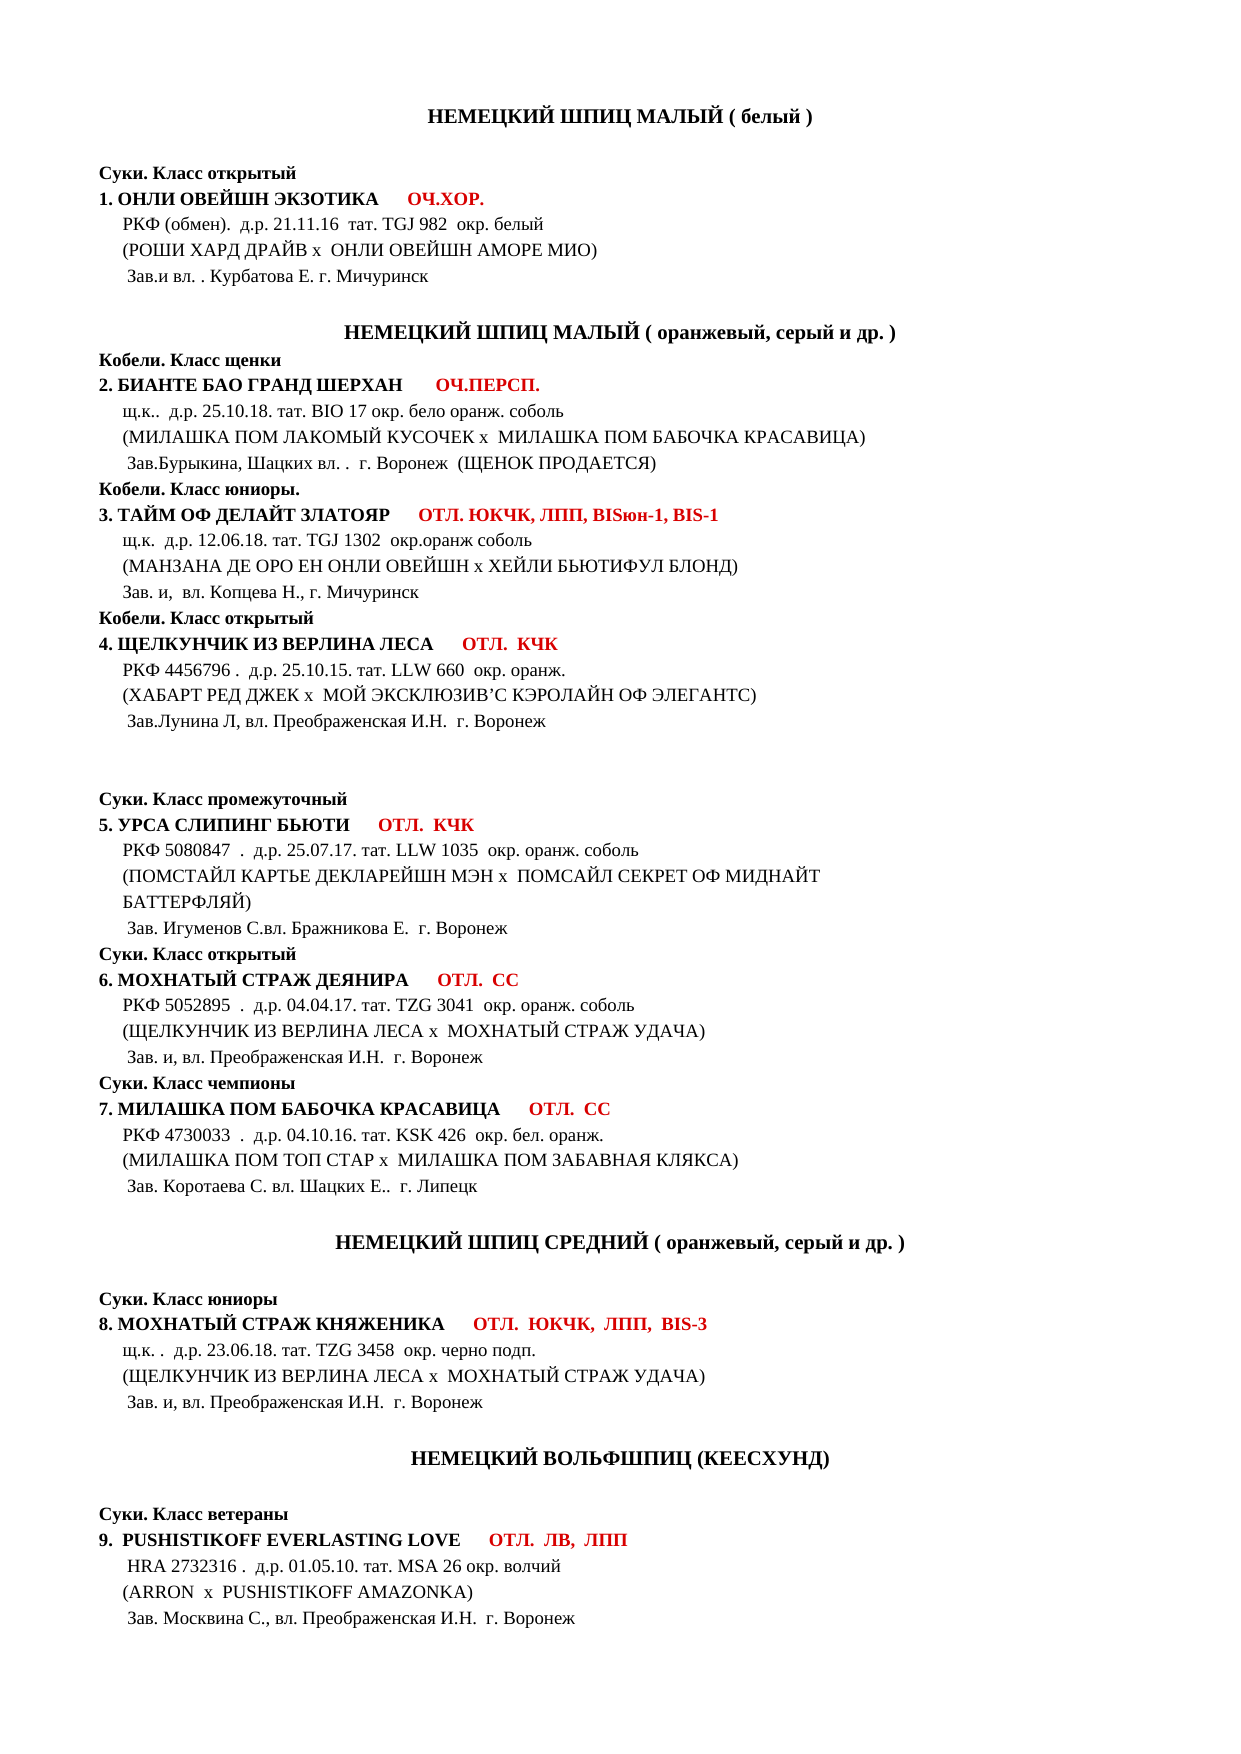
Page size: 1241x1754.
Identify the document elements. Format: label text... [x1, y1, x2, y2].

text (РОШИ ХАРД ДРАЙВ х ОНЛИ ОВЕЙШН АМОРЕ МИО) [75, 239, 1165, 261]
text РКФ 4456796 . д.р. 25.10.15. тат. LLW 660 окр. оранж. [75, 658, 1165, 680]
text 5. УРСА СЛИПИНГ БЬЮТИ ОТЛ. КЧК [75, 813, 1165, 835]
text (МАНЗАНА ДЕ ОРО ЕН ОНЛИ ОВЕЙШН х ХЕЙЛИ БЬЮТИФУЛ БЛОНД) [75, 555, 1165, 577]
text 7. МИЛАШКА ПОМ БАБОЧКА КРАСАВИЦА ОТЛ. СС [75, 1098, 1165, 1119]
text РКФ (обмен). д.р. 21.11.16 тат. TGJ 982 окр. белый [75, 213, 1165, 235]
text Зав. Игуменов С.вл. Бражникова Е. г. Воронеж [75, 917, 1165, 938]
text Зав. и, вл. Преображенская И.Н. г. Воронеж [75, 1391, 1165, 1412]
text 3. ТАЙМ ОФ ДЕЛАЙТ ЗЛАТОЯР ОТЛ. ЮКЧК, ЛПП, BISюн-1, BIS-1 [75, 503, 1165, 525]
text НЕМЕЦКИЙ ШПИЦ МАЛЫЙ ( оранжевый, серый и др. ) [75, 319, 1165, 344]
text Зав.Лунина Л, вл. Преображенская И.Н. г. Воронеж [75, 710, 1165, 732]
text РКФ 5052895 . д.р. 04.04.17. тат. TZG 3041 окр. оранж. соболь [75, 994, 1165, 1016]
text (ЩЕЛКУНЧИК ИЗ ВЕРЛИНА ЛЕСА х МОХНАТЫЙ СТРАЖ УДАЧА) [75, 1365, 1165, 1387]
text Зав.Бурыкина, Шацких вл. . г. Воронеж (ЩЕНОК ПРОДАЕТСЯ) [75, 452, 1165, 473]
text щ.к. д.р. 12.06.18. тат. TGJ 1302 окр.оранж соболь [75, 529, 1165, 551]
text Суки. Класс юниоры [75, 1287, 1165, 1309]
text Суки. Класс ветераны [75, 1503, 1165, 1525]
text Суки. Класс открытый [75, 162, 1165, 183]
text (ХАБАРТ РЕД ДЖЕК х МОЙ ЭКСКЛЮЗИВ’С КЭРОЛАЙН ОФ ЭЛЕГАНТС) [75, 684, 1165, 706]
text Кобели. Класс юниоры. [75, 478, 1165, 499]
text РКФ 4730033 . д.р. 04.10.16. тат. KSK 426 окр. бел. оранж. [75, 1123, 1165, 1145]
text (ARRON х PUSHISTIKOFF AMAZONKA) [75, 1581, 1165, 1602]
text 6. МОХНАТЫЙ СТРАЖ ДЕЯНИРА ОТЛ. СС [75, 968, 1165, 990]
text Зав. Коротаева С. вл. Шацких Е.. г. Липецк [75, 1175, 1165, 1197]
text Зав.и вл. . Курбатова Е. г. Мичуринск [75, 265, 1165, 286]
text 9. PUSHISTIKOFF EVERLASTING LOVE ОТЛ. ЛВ, ЛПП [75, 1529, 1165, 1551]
text (МИЛАШКА ПОМ ЛАКОМЫЙ КУСОЧЕК х МИЛАШКА ПОМ БАБОЧКА КРАСАВИЦА) [75, 426, 1165, 447]
text Зав. и, вл. Преображенская И.Н. г. Воронеж [75, 1046, 1165, 1067]
text (ЩЕЛКУНЧИК ИЗ ВЕРЛИНА ЛЕСА х МОХНАТЫЙ СТРАЖ УДАЧА) [75, 1020, 1165, 1042]
text 1. ОНЛИ ОВЕЙШН ЭКЗОТИКА ОЧ.ХОР. [75, 187, 1165, 209]
text НЕМЕЦКИЙ ШПИЦ СРЕДНИЙ ( оранжевый, серый и др. ) [75, 1230, 1165, 1254]
text (МИЛАШКА ПОМ ТОП СТАР х МИЛАШКА ПОМ ЗАБАВНАЯ КЛЯКСА) [75, 1149, 1165, 1171]
text 8. МОХНАТЫЙ СТРАЖ КНЯЖЕНИКА ОТЛ. ЮКЧК, ЛПП, BIS-3 [75, 1313, 1165, 1335]
text РКФ 5080847 . д.р. 25.07.17. тат. LLW 1035 окр. оранж. соболь [75, 839, 1165, 861]
text НЕМЕЦКИЙ ВОЛЬФШПИЦ (КЕЕСХУНД) [75, 1446, 1165, 1469]
text Суки. Класс промежуточный [75, 788, 1165, 809]
text HRA 2732316 . д.р. 01.05.10. тат. MSA 26 окр. волчий [75, 1555, 1165, 1576]
text Кобели. Класс открытый [75, 607, 1165, 628]
text Суки. Класс чемпионы [75, 1072, 1165, 1093]
text щ.к. . д.р. 23.06.18. тат. TZG 3458 окр. черно подп. [75, 1339, 1165, 1361]
text Кобели. Класс щенки [75, 348, 1165, 370]
text Зав. Москвина С., вл. Преображенская И.Н. г. Воронеж [75, 1607, 1165, 1628]
text Зав. и, вл. Копцева Н., г. Мичуринск [75, 581, 1165, 602]
text БАТТЕРФЛЯЙ) [75, 891, 1165, 912]
text 2. БИАНТЕ БАО ГРАНД ШЕРХАН ОЧ.ПЕРСП. [75, 374, 1165, 396]
text Суки. Класс открытый [75, 943, 1165, 964]
text щ.к.. д.р. 25.10.18. тат. BIO 17 окр. бело оранж. соболь [75, 400, 1165, 422]
text 4. ЩЕЛКУНЧИК ИЗ ВЕРЛИНА ЛЕСА ОТЛ. КЧК [75, 633, 1165, 654]
text НЕМЕЦКИЙ ШПИЦ МАЛЫЙ ( белый ) [75, 104, 1165, 128]
text (ПОМСТАЙЛ КАРТЬЕ ДЕКЛАРЕЙШН МЭН х ПОМСАЙЛ СЕКРЕТ ОФ МИДНАЙТ [75, 865, 1165, 887]
